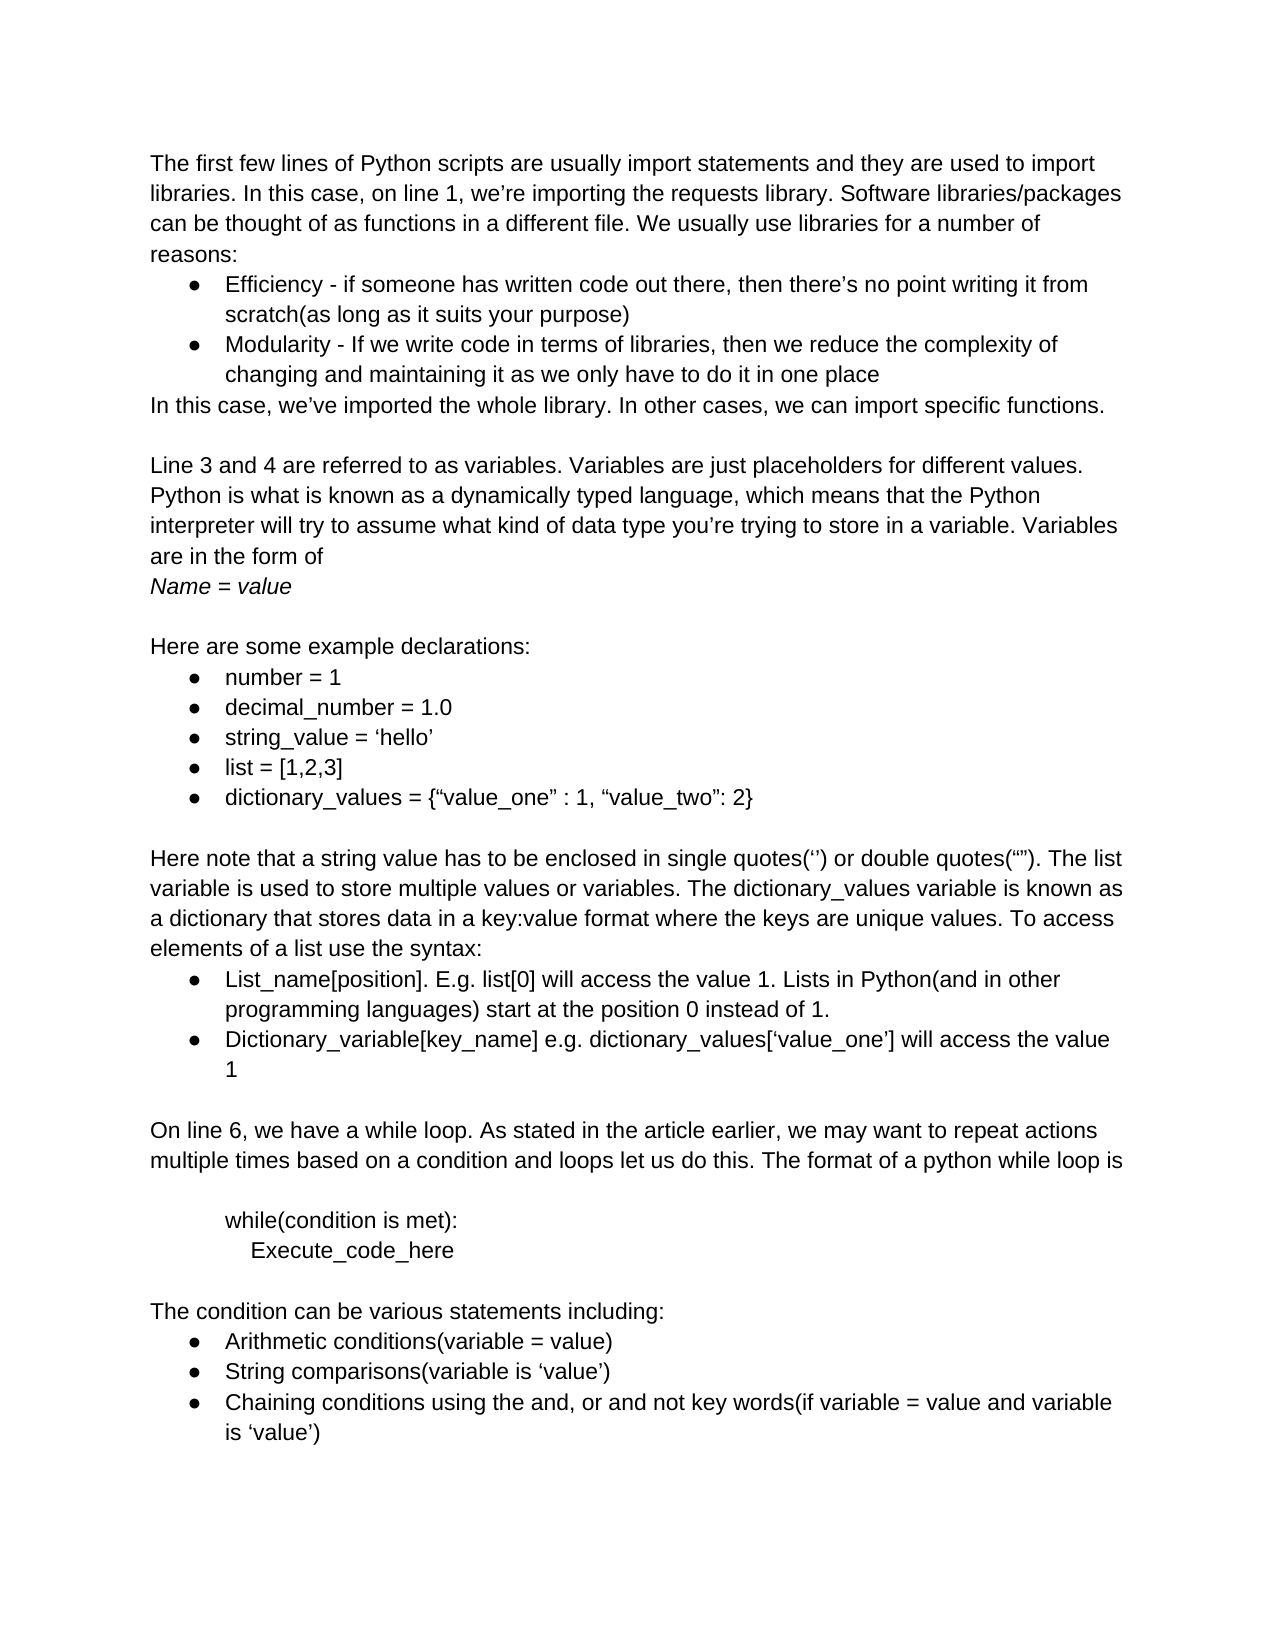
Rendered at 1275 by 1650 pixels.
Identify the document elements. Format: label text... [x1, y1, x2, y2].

text Here note that a string value has to be enclosed in single quotes(‘’) or double quotes(“”). The list variable is used to store multiple values or variables. The dictionary_values variable is known as a dictionary that stores data in a key:value format where the keys are unique values. To access elements of a list use the syntax: [150, 845, 1125, 962]
list List_name[position]. E.g. list[0] will access the value 1. Lists in Python(and in other programming languages) start at the position 0 instead of 1. [187, 966, 1125, 1022]
text Line 3 and 4 are referred to as variables. Variables are just placeholders for different values. Python is what is known as a dynamically typed language, which means that the Python interpreter will try to assume what kind of data type you’re trying to store in a variable. Variables are in the form of [150, 452, 1125, 569]
list list = [1,2,3] [187, 754, 1125, 781]
list string_value = ‘hello’ [187, 724, 1125, 750]
list dictionary_values = {“value_one” : 1, “value_two”: 2} [187, 784, 1125, 811]
text The first few lines of Python scripts are usually import statements and they are used to import libraries. In this case, on line 1, we’re importing the requests library. Software libraries/packages can be thought of as functions in a different file. We usually use libraries for a number of reasons: [150, 150, 1125, 267]
list Chaining conditions using the and, or and not key words(if variable = value and variable is ‘value’) [187, 1388, 1125, 1445]
list Arithmetic conditions(variable = value) [187, 1328, 1125, 1354]
list String comparisons(variable is ‘value’) [187, 1358, 1125, 1385]
text In this case, we’ve imported the whole library. In other cases, we can import specific functions. [150, 392, 1125, 418]
text Here are some example declarations: [150, 633, 1125, 660]
list number = 1 [187, 663, 1125, 690]
text Execute_code_here [225, 1237, 1125, 1264]
list decimal_number = 1.0 [187, 694, 1125, 720]
text Name = value [150, 573, 1125, 599]
list Efficiency - if someone has written code out there, then there’s no point writing it from scratch(as long as it suits your purpose) [187, 271, 1125, 327]
list Dictionary_variable[key_name] e.g. dictionary_values[‘value_one’] will access the value 1 [187, 1026, 1125, 1083]
text while(condition is met): [225, 1207, 1125, 1234]
text On line 6, we have a while loop. As stated in the article earlier, we may want to repeat actions multiple times based on a condition and loops let us do this. The format of a python while loop is [150, 1117, 1125, 1173]
list Modularity - If we write code in terms of libraries, then we reduce the complexity of changing and maintaining it as we only have to do it in one place [187, 331, 1125, 388]
text The condition can be various statements including: [150, 1298, 1125, 1324]
